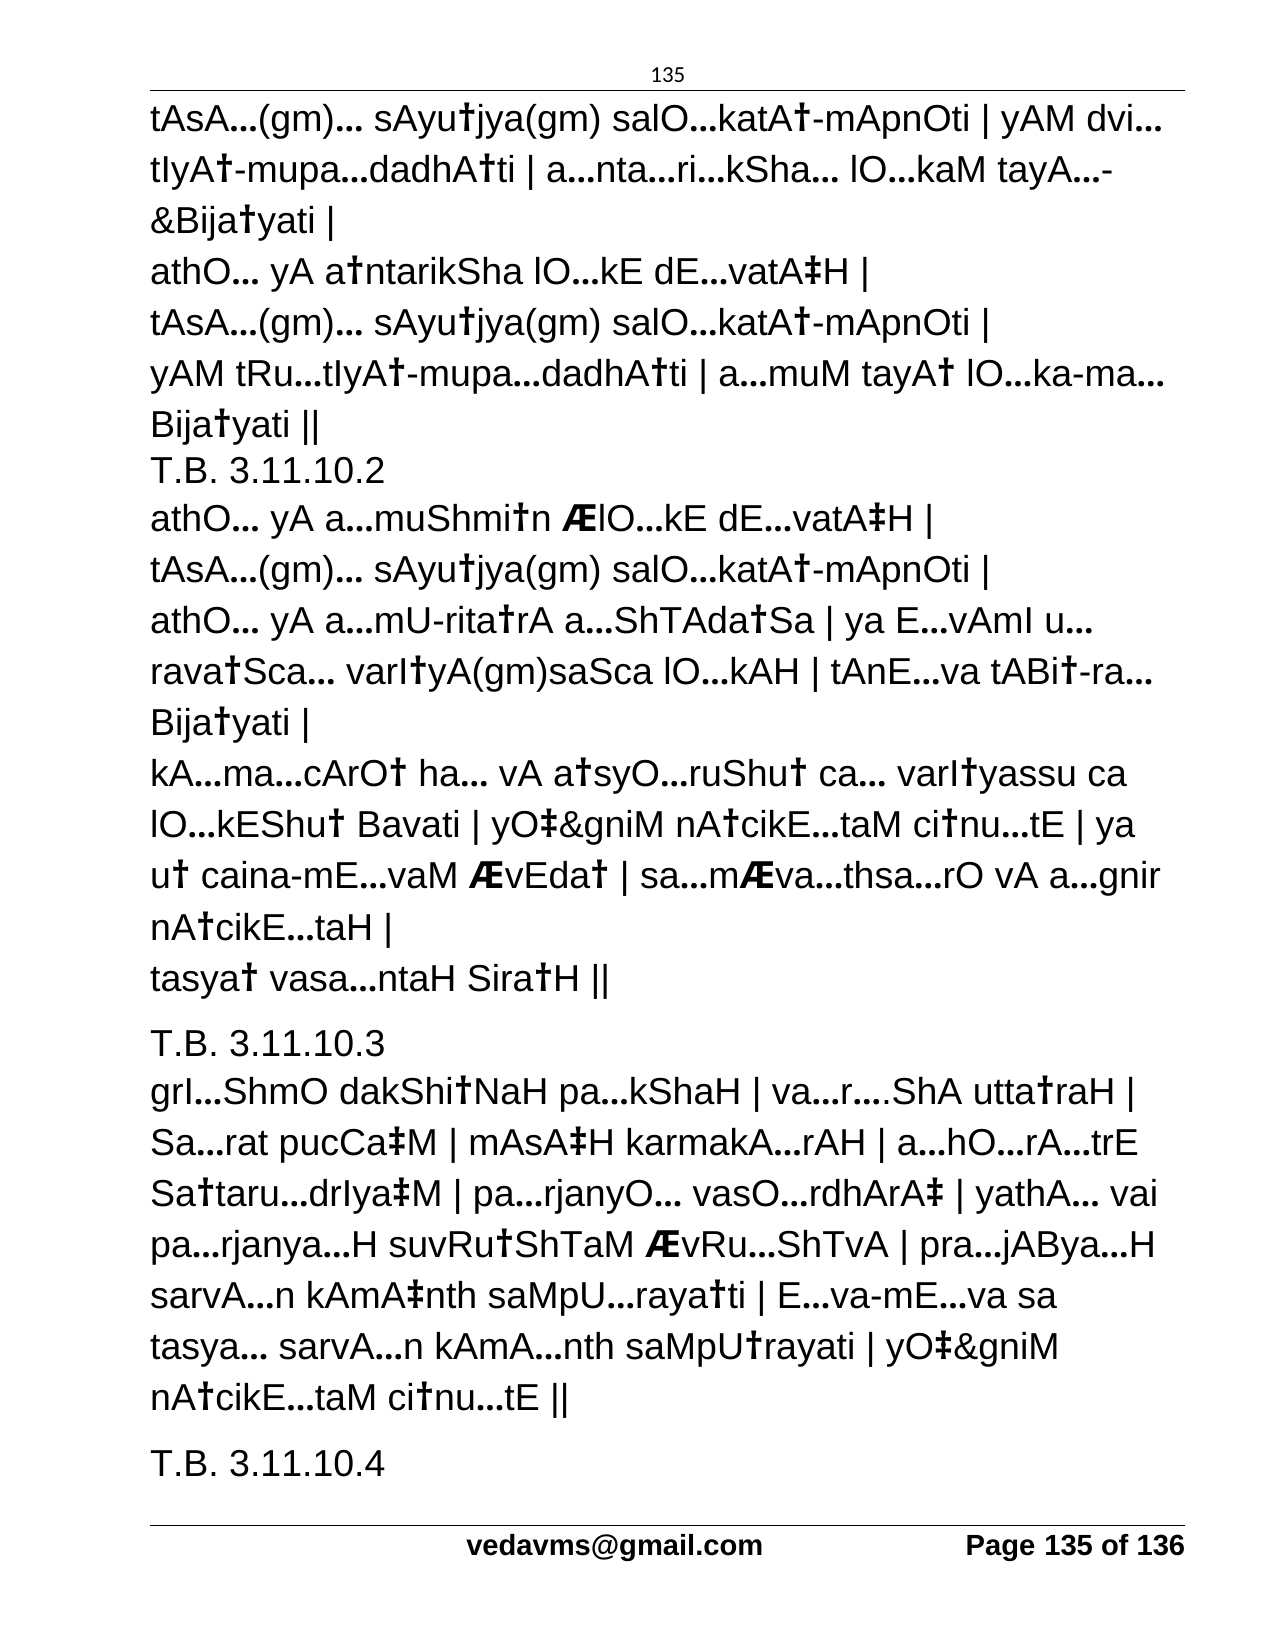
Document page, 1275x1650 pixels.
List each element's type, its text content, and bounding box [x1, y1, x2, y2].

text T.B. 3.11.10.3 [150, 1021, 1185, 1064]
text T.B. 3.11.10.4 [150, 1441, 1185, 1484]
text tAsA…(gm)… sAyu†jya(gm) salO…katA†-mApnOti | yAM dvi…tIyA†-mupa…dadhA†ti | a…nta…ri…kSha… lO…kaM tayA…-&Bija†yati | [150, 91, 1185, 244]
text yAM tRu…tIyA†-mupa…dadhA†ti | a…muM tayA† lO…ka-ma…Bija†yati || [150, 346, 1185, 448]
text grI…ShmO dakShi†NaH pa…kShaH | va…r….ShA utta†raH | Sa…rat pucCa‡M | mAsA‡H karmakA…rAH | a…hO…rA…trE Sa†taru…drIya‡M | pa…rjanyO… vasO…rdhArA‡ | yathA… vai pa…rjanya…H suvRu†ShTaM ÆvRu…ShTvA | pra…jABya…H sarvA…n kAmA‡nth saMpU…raya†ti | E…va-mE…va sa tasya… sarvA…n kAmA…nth saMpU†rayati | yO‡&gniM nA†cikE…taM ci†nu…tE || [150, 1064, 1185, 1422]
text T.B. 3.11.10.2 [150, 448, 1185, 492]
text kA…ma…cArO† ha… vA a†syO…ruShu† ca… varI†yassu ca lO…kEShu† Bavati | yO‡&gniM nA†cikE…taM ci†nu…tE | ya u† caina-mE…vaM ÆvEda† | sa…mÆva…thsa…rO vA a…gnir nA†cikE…taH | tasya† vasa…ntaH Sira†H || [150, 747, 1185, 1002]
text tAsA…(gm)… sAyu†jya(gm) salO…katA†-mApnOti | [150, 543, 1185, 594]
text athO… yA a…mU-rita†rA a…ShTAda†Sa | ya E…vAmI u…rava†Sca… varI†yA(gm)saSca lO…kAH | tAnE…va tABi†-ra…Bija†yati | [150, 594, 1185, 747]
text athO… yA a†ntarikSha lO…kE dE…vatA‡H | [150, 244, 1185, 295]
text tAsA…(gm)… sAyu†jya(gm) salO…katA†-mApnOti | [150, 295, 1185, 346]
text athO… yA a…muShmi†n ÆlO…kE dE…vatA‡H | [150, 492, 1185, 543]
